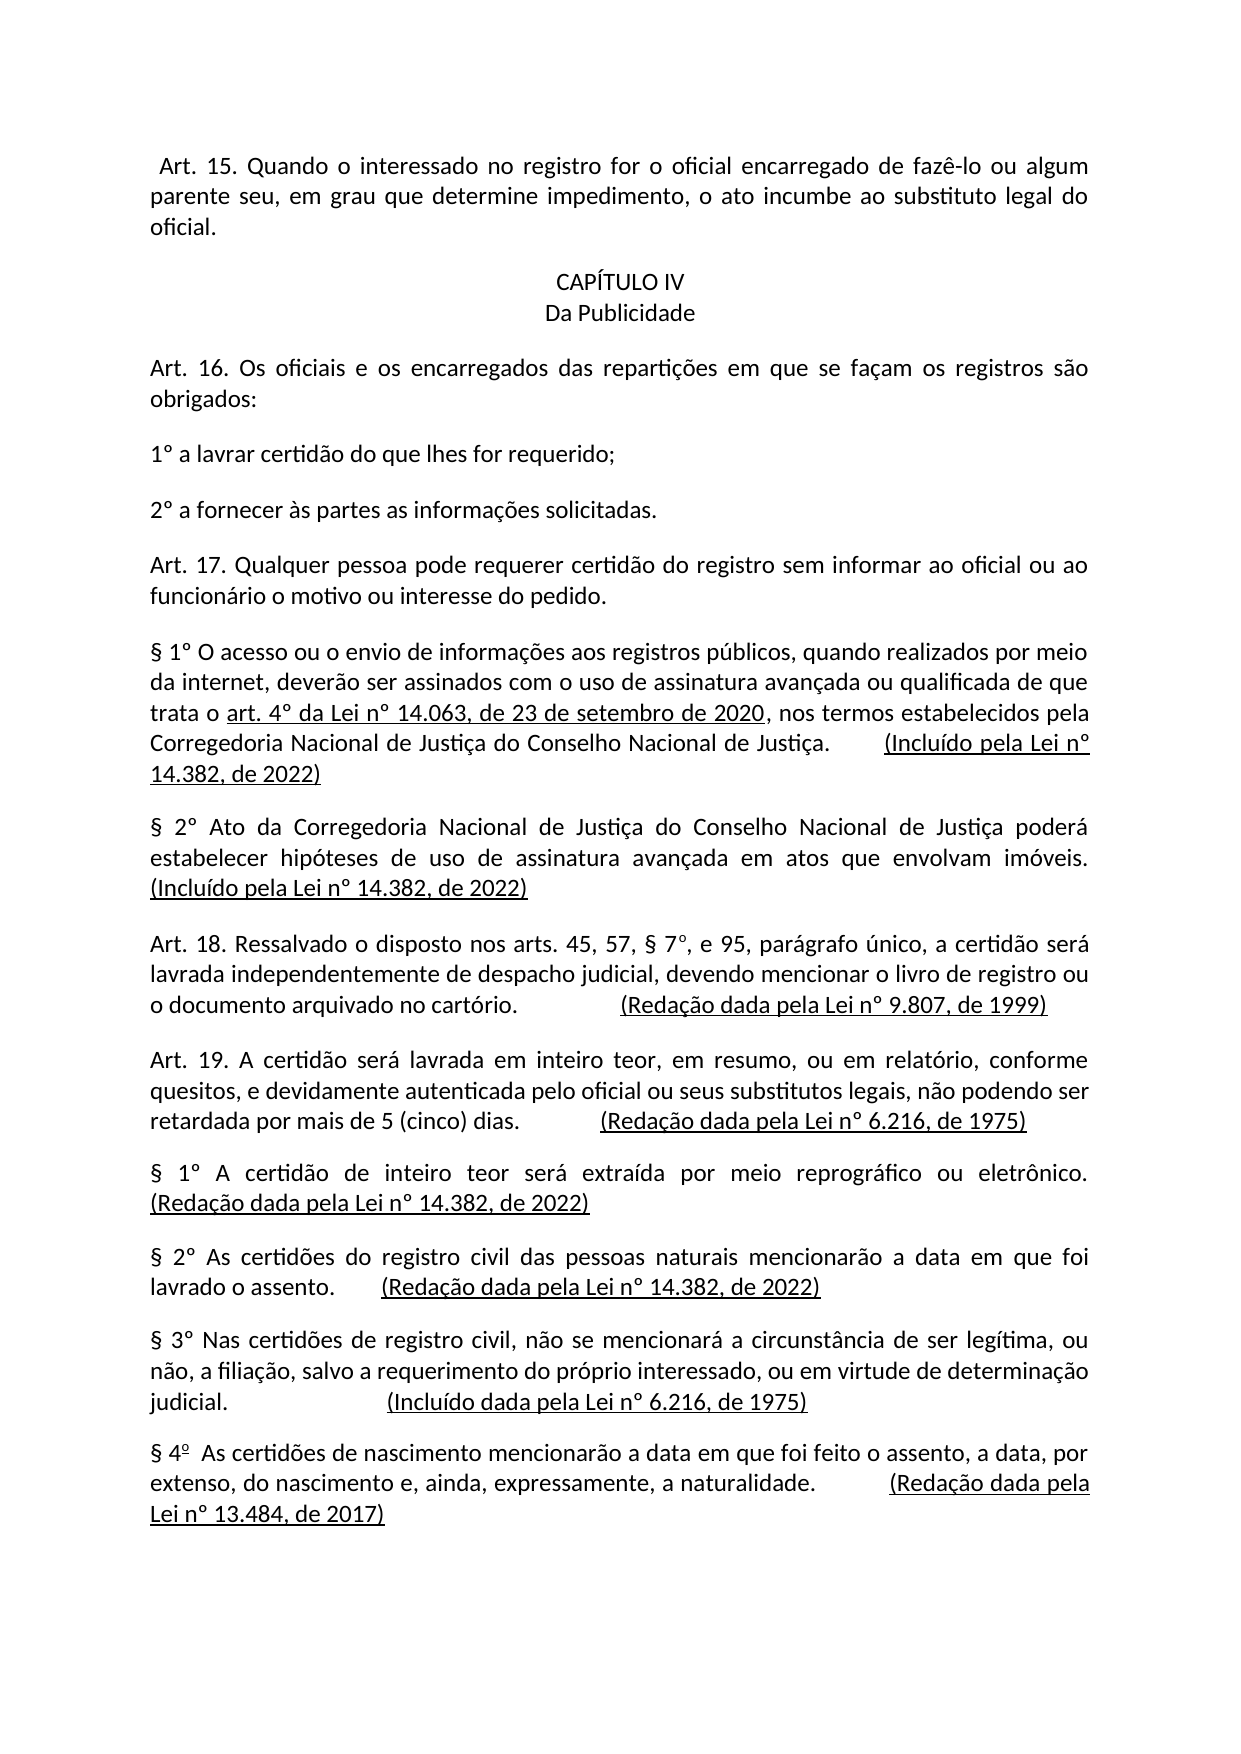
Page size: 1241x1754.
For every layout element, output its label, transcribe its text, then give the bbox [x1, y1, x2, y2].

text § 1º A certidão de inteiro teor será extraída por meio reprográfico ou eletrônico. (Redação dada pela Lei nº 14.382, de 2022) [150, 1157, 1090, 1218]
text Art. 18. Ressalvado o disposto nos arts. 45, 57, § 7o, e 95, parágrafo único, a certidão será lavrada independentemente de despacho judicial, devendo mencionar o livro de registro ou o documento arquivado no cartório. (Redação dada pela Lei nº 9.807, de 1999) [150, 928, 1090, 1019]
text 2º a fornecer às partes as informações solicitadas. [150, 494, 1090, 525]
text Art. 16. Os oficiais e os encarregados das repartições em que se façam os registros são obrigados: [150, 353, 1090, 414]
text § 4o As certidões de nascimento mencionarão a data em que foi feito o assento, a data, por extenso, do nascimento e, ainda, expressamente, a naturalidade. (Redação dada pela Lei nº 13.484, de 2017) [150, 1437, 1090, 1529]
text § 2º Ato da Corregedoria Nacional de Justiça do Conselho Nacional de Justiça poderá estabelecer hipóteses de uso de assinatura avançada em atos que envolvam imóveis. (Incluído pela Lei nº 14.382, de 2022) [150, 811, 1090, 903]
text 1º a lavrar certidão do que lhes for requerido; [150, 439, 1090, 469]
text Art. 15. Quando o interessado no registro for o oficial encarregado de fazê-lo ou algum parente seu, em grau que determine impedimento, o ato incumbe ao substituto legal do oficial. [150, 150, 1090, 242]
text Art. 17. Qualquer pessoa pode requerer certidão do registro sem informar ao oficial ou ao funcionário o motivo ou interesse do pedido. [150, 550, 1090, 611]
text § 1º O acesso ou o envio de informações aos registros públicos, quando realizados por meio da internet, deverão ser assinados com o uso de assinatura avançada ou qualificada de que trata o art. 4º da Lei nº 14.063, de 23 de setembro de 2020, nos termos estabelecidos pela Corregedoria Nacional de Justiça do Conselho Nacional de Justiça. (Incluído pela Lei nº 14.382, de 2022) [150, 636, 1090, 788]
text § 3º Nas certidões de registro civil, não se mencionará a circunstância de ser legítima, ou não, a filiação, salvo a requerimento do próprio interessado, ou em virtude de determinação judicial. (Incluído dada pela Lei nº 6.216, de 1975) [150, 1325, 1090, 1416]
text CAPÍTULO IV Da Publicidade [150, 267, 1090, 328]
text Art. 19. A certidão será lavrada em inteiro teor, em resumo, ou em relatório, conforme quesitos, e devidamente autenticada pelo oficial ou seus substitutos legais, não podendo ser retardada por mais de 5 (cinco) dias. (Redação dada pela Lei nº 6.216, de 1975) [150, 1044, 1090, 1136]
